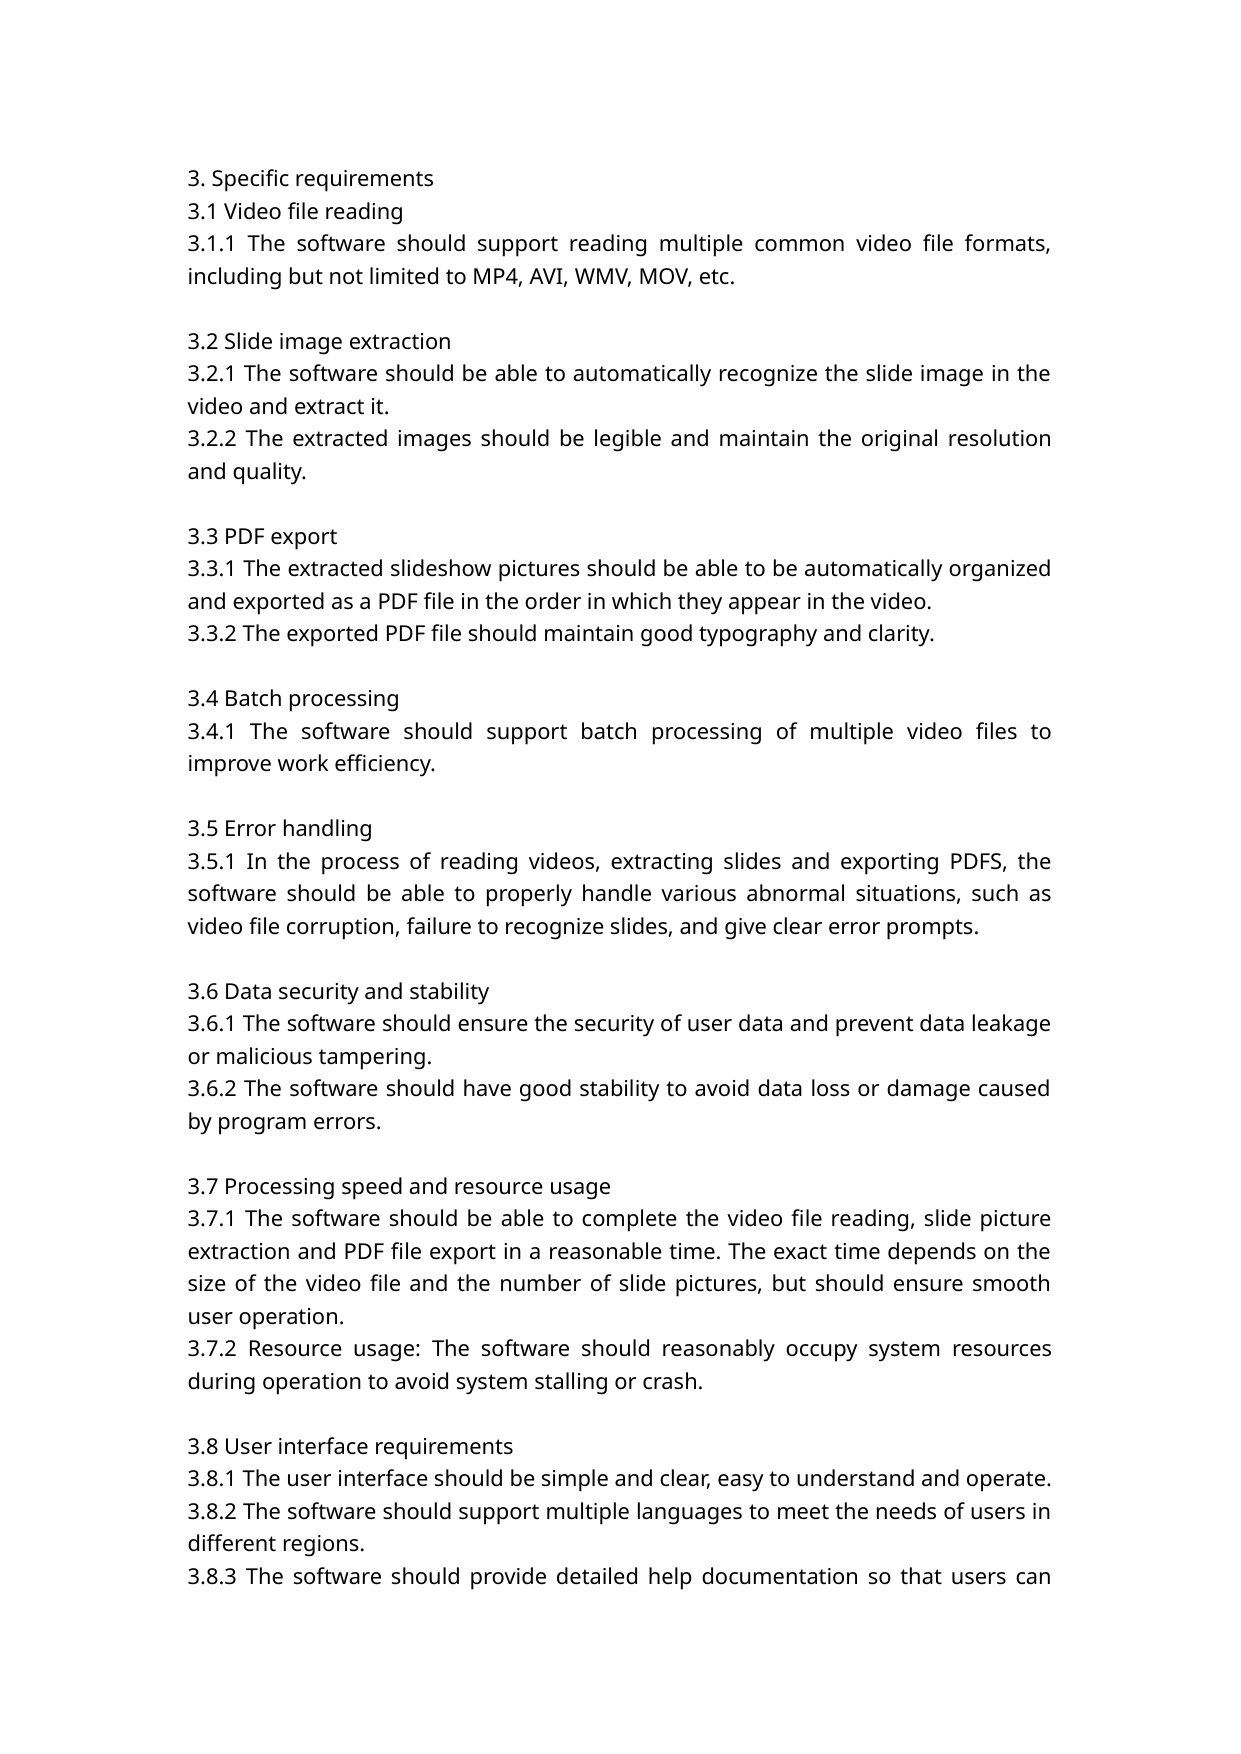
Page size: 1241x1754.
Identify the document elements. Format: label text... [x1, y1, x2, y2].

text 3.3.1 The extracted slideshow pictures should be able to be automatically organized and exported as a PDF file in the order in which they appear in the video. [187, 552, 1053, 617]
text 3.1 Video file reading [187, 194, 1053, 227]
text 3.4 Batch processing [187, 682, 1053, 714]
text 3.6.2 The software should have good stability to avoid data loss or damage caused by program errors. [187, 1072, 1053, 1137]
text 3.6 Data security and stability [187, 974, 1053, 1007]
text 3.8.2 The software should support multiple languages to meet the needs of users in different regions. [187, 1494, 1053, 1559]
text 3.2.2 The extracted images should be legible and maintain the original resolution and quality. [187, 422, 1053, 487]
text 3.4.1 The software should support batch processing of multiple video files to improve work efficiency. [187, 714, 1053, 779]
text 3.7.1 The software should be able to complete the video file reading, slide picture extraction and PDF file export in a reasonable time. The exact time depends on the size of the video file and the number of slide pictures, but should ensure smooth user operation. [187, 1202, 1053, 1332]
text 3.8 User interface requirements [187, 1429, 1053, 1462]
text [187, 1559, 1053, 1592]
text 3.7 Processing speed and resource usage [187, 1169, 1053, 1202]
text 3.6.1 The software should ensure the security of user data and prevent data leakage or malicious tampering. [187, 1007, 1053, 1072]
text 3. Specific requirements [187, 162, 1053, 194]
text 3.2 Slide image extraction [187, 324, 1053, 357]
text 3.7.2 Resource usage: The software should reasonably occupy system resources during operation to avoid system stalling or crash. [187, 1332, 1053, 1397]
text 3.3 PDF export [187, 519, 1053, 552]
text 3.3.2 The exported PDF file should maintain good typography and clarity. [187, 617, 1053, 649]
text 3.8.1 The user interface should be simple and clear, easy to understand and operate. [187, 1462, 1053, 1494]
text 3.5.1 In the process of reading videos, extracting slides and exporting PDFS, the software should be able to properly handle various abnormal situations, such as video file corruption, failure to recognize slides, and give clear error prompts. [187, 844, 1053, 942]
text 3.1.1 The software should support reading multiple common video file formats, including but not limited to MP4, AVI, WMV, MOV, etc. [187, 227, 1053, 292]
text 3.2.1 The software should be able to automatically recognize the slide image in the video and extract it. [187, 357, 1053, 422]
text 3.5 Error handling [187, 812, 1053, 844]
